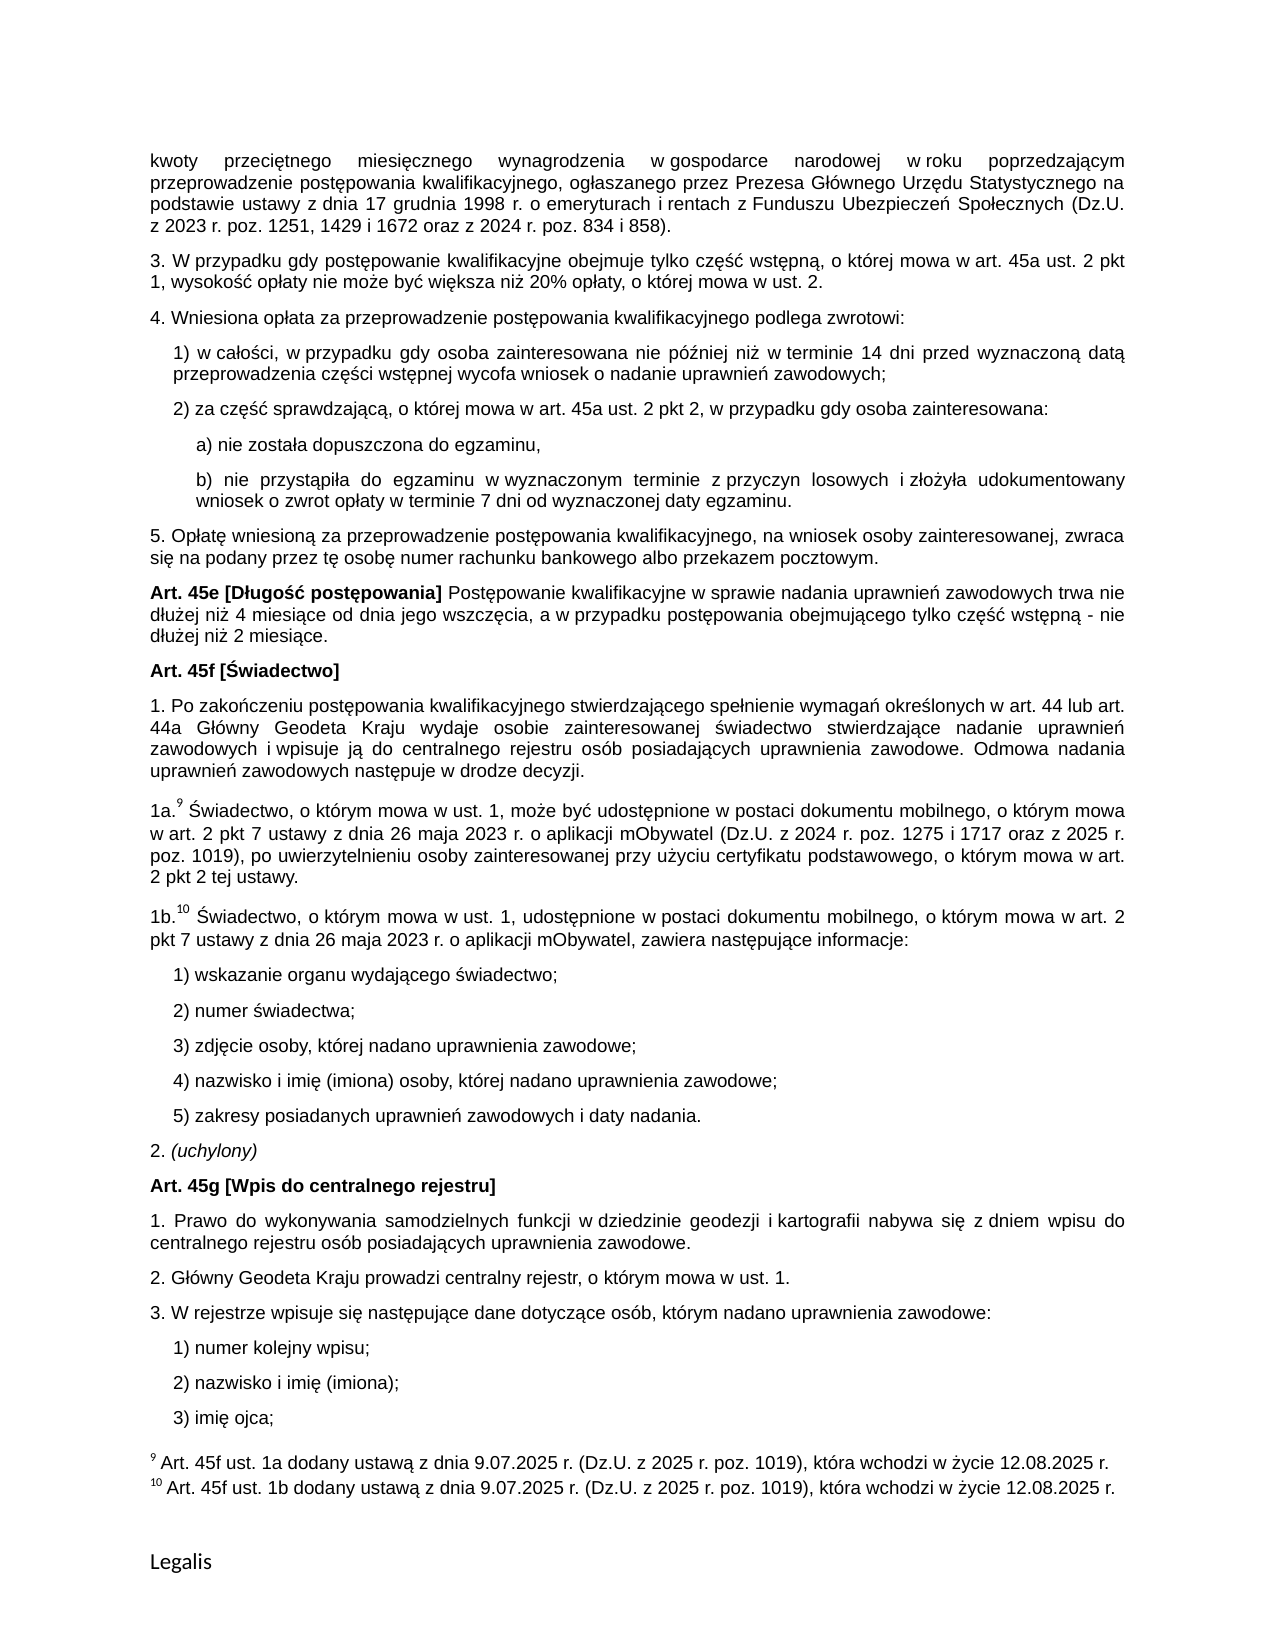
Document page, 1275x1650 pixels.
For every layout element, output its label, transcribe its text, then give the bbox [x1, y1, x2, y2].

text 1b. Świadectwo, o którym mowa w ust. 1, udostępnione w postaci dokumentu mobilnego, o którym mowa w art. 2 pkt 7 ustawy z dnia 26 maja 2023 r. o aplikacji mObywatel, zawiera następujące informacje: [150, 901, 1125, 951]
text 2. (uchylony) [150, 1140, 1125, 1161]
text 3. W rejestrze wpisuje się następujące dane dotyczące osób, którym nadano uprawnienia zawodowe: [150, 1302, 1125, 1323]
text 4) nazwisko i imię (imiona) osoby, której nadano uprawnienia zawodowe; [173, 1069, 1125, 1091]
text b) nie przystąpiła do egzaminu w wyznaczonym terminie z przyczyn losowych i złożyła udokumentowany wniosek o zwrot opłaty w terminie 7 dni od wyznaczonej daty egzaminu. [196, 468, 1125, 512]
text 2) za część sprawdzającą, o której mowa w art. 45a ust. 2 pkt 2, w przypadku gdy osoba zainteresowana: [173, 398, 1125, 420]
text 1. Po zakończeniu postępowania kwalifikacyjnego stwierdzającego spełnienie wymagań określonych w art. 44 lub art. 44a Główny Geodeta Kraju wydaje osobie zainteresowanej świadectwo stwierdzające nadanie uprawnień zawodowych i wpisuje ją do centralnego rejestru osób posiadających uprawnienia zawodowe. Odmowa nadania uprawnień zawodowych następuje w drodze decyzji. [150, 695, 1125, 781]
text 3) imię ojca; [173, 1407, 1125, 1429]
text 2) numer świadectwa; [173, 999, 1125, 1021]
text 4. Wniesiona opłata za przeprowadzenie postępowania kwalifikacyjnego podlega zwrotowi: [150, 306, 1125, 328]
text 2) nazwisko i imię (imiona); [173, 1372, 1125, 1393]
text 1) numer kolejny wpisu; [173, 1337, 1125, 1358]
text Art. 45g [Wpis do centralnego rejestru] [150, 1175, 1125, 1196]
text Art. 45e [Długość postępowania] Postępowanie kwalifikacyjne w sprawie nadania uprawnień zawodowych trwa nie dłużej niż 4 miesiące od dnia jego wszczęcia, a w przypadku postępowania obejmującego tylko część wstępną - nie dłużej niż 2 miesiące. [150, 582, 1125, 646]
text 3. W przypadku gdy postępowanie kwalifikacyjne obejmuje tylko część wstępną, o której mowa w art. 45a ust. 2 pkt 1, wysokość opłaty nie może być większa niż 20% opłaty, o której mowa w ust. 2. [150, 250, 1125, 293]
text 5. Opłatę wniesioną za przeprowadzenie postępowania kwalifikacyjnego, na wniosek osoby zainteresowanej, zwraca się na podany przez tę osobę numer rachunku bankowego albo przekazem pocztowym. [150, 525, 1125, 568]
text 3) zdjęcie osoby, której nadano uprawnienia zawodowe; [173, 1034, 1125, 1056]
text 1a. Świadectwo, o którym mowa w ust. 1, może być udostępnione w postaci dokumentu mobilnego, o którym mowa w art. 2 pkt 7 ustawy z dnia 26 maja 2023 r. o aplikacji mObywatel (Dz.U. z 2024 r. poz. 1275 i 1717 oraz z 2025 r. poz. 1019), po uwierzytelnieniu osoby zainteresowanej przy użyciu certyfikatu podstawowego, o którym mowa w art. 2 pkt 2 tej ustawy. [150, 795, 1125, 888]
text a) nie została dopuszczona do egzaminu, [196, 433, 1125, 455]
text 1) w całości, w przypadku gdy osoba zainteresowana nie później niż w terminie 14 dni przed wyznaczoną datą przeprowadzenia części wstępnej wycofa wniosek o nadanie uprawnień zawodowych; [173, 342, 1125, 385]
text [150, 150, 1125, 236]
text 5) zakresy posiadanych uprawnień zawodowych i daty nadania. [173, 1105, 1125, 1126]
text Art. 45f [Świadectwo] [150, 660, 1125, 682]
text 2. Główny Geodeta Kraju prowadzi centralny rejestr, o którym mowa w ust. 1. [150, 1267, 1125, 1288]
text 1. Prawo do wykonywania samodzielnych funkcji w dziedzinie geodezji i kartografii nabywa się z dniem wpisu do centralnego rejestru osób posiadających uprawnienia zawodowe. [150, 1210, 1125, 1253]
text 1) wskazanie organu wydającego świadectwo; [173, 964, 1125, 986]
